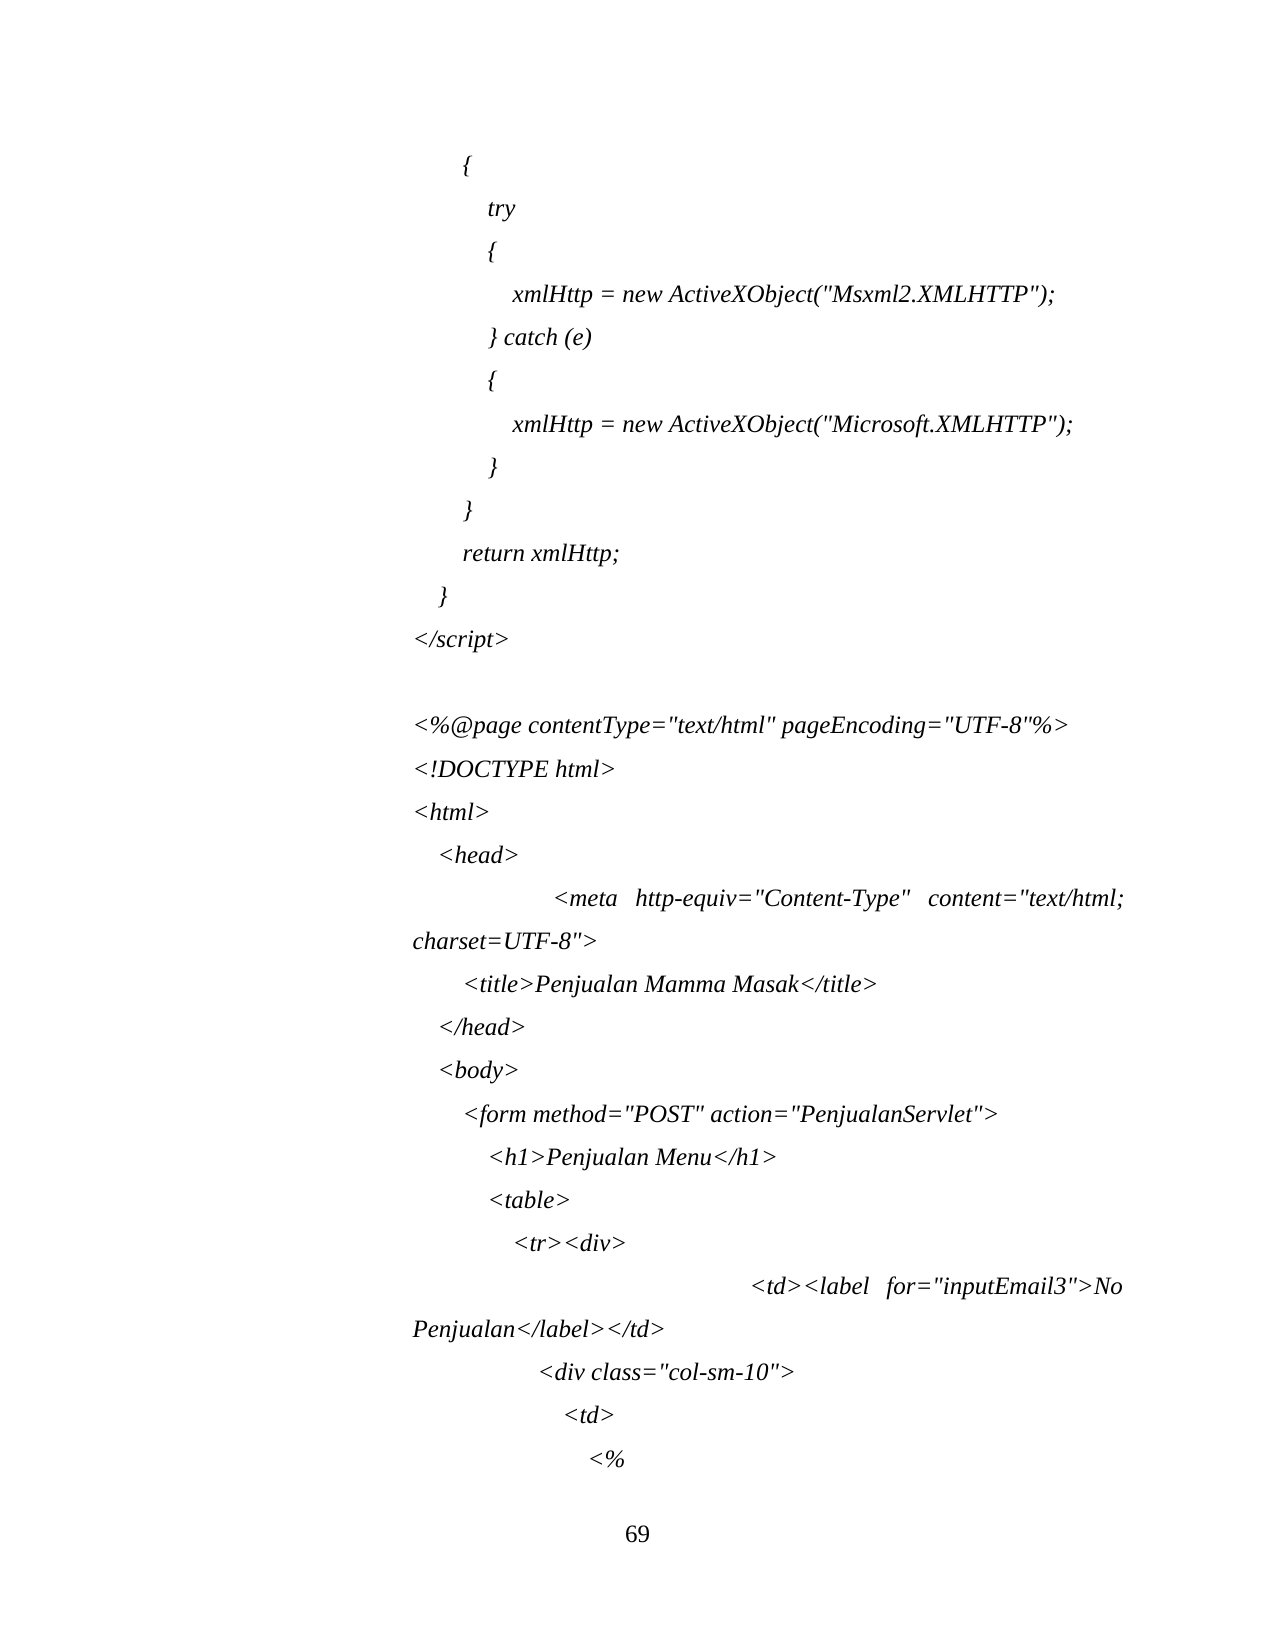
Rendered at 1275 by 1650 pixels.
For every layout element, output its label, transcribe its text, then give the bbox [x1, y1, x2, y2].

list try [412, 193, 1125, 222]
list xmlHttp = new ActiveXObject("Msxml2.XMLHTTP"); [412, 279, 1125, 308]
list <td> [412, 1401, 1125, 1429]
list <head> [412, 840, 1125, 869]
list { [412, 150, 1125, 179]
list <body> [412, 1056, 1125, 1084]
list <title>Penjualan Mamma Masak</title> [412, 969, 1125, 998]
list <div class="col-sm-10"> [412, 1357, 1125, 1386]
list <% [412, 1444, 1125, 1472]
list </script> [412, 624, 1125, 653]
list } catch (e) [412, 322, 1125, 351]
list } [412, 452, 1125, 481]
list <td><label for="inputEmail3">No Penjualan</label></td> [412, 1271, 1125, 1343]
list <!DOCTYPE html> [412, 754, 1125, 782]
list } [412, 495, 1125, 524]
list return xmlHttp; [412, 538, 1125, 567]
list <table> [412, 1185, 1125, 1214]
list <meta http-equiv="Content-Type" content="text/html; charset=UTF-8"> [412, 883, 1125, 955]
list xmlHttp = new ActiveXObject("Microsoft.XMLHTTP"); [412, 409, 1125, 437]
list </head> [412, 1012, 1125, 1041]
list <html> [412, 797, 1125, 826]
list <tr><div> [412, 1228, 1125, 1257]
list { [412, 236, 1125, 265]
list { [412, 366, 1125, 394]
list <%@page contentType="text/html" pageEncoding="UTF-8"%> [412, 711, 1125, 739]
list <form method="POST" action="PenjualanServlet"> [412, 1099, 1125, 1127]
list } [412, 581, 1125, 610]
list <h1>Penjualan Menu</h1> [412, 1142, 1125, 1171]
